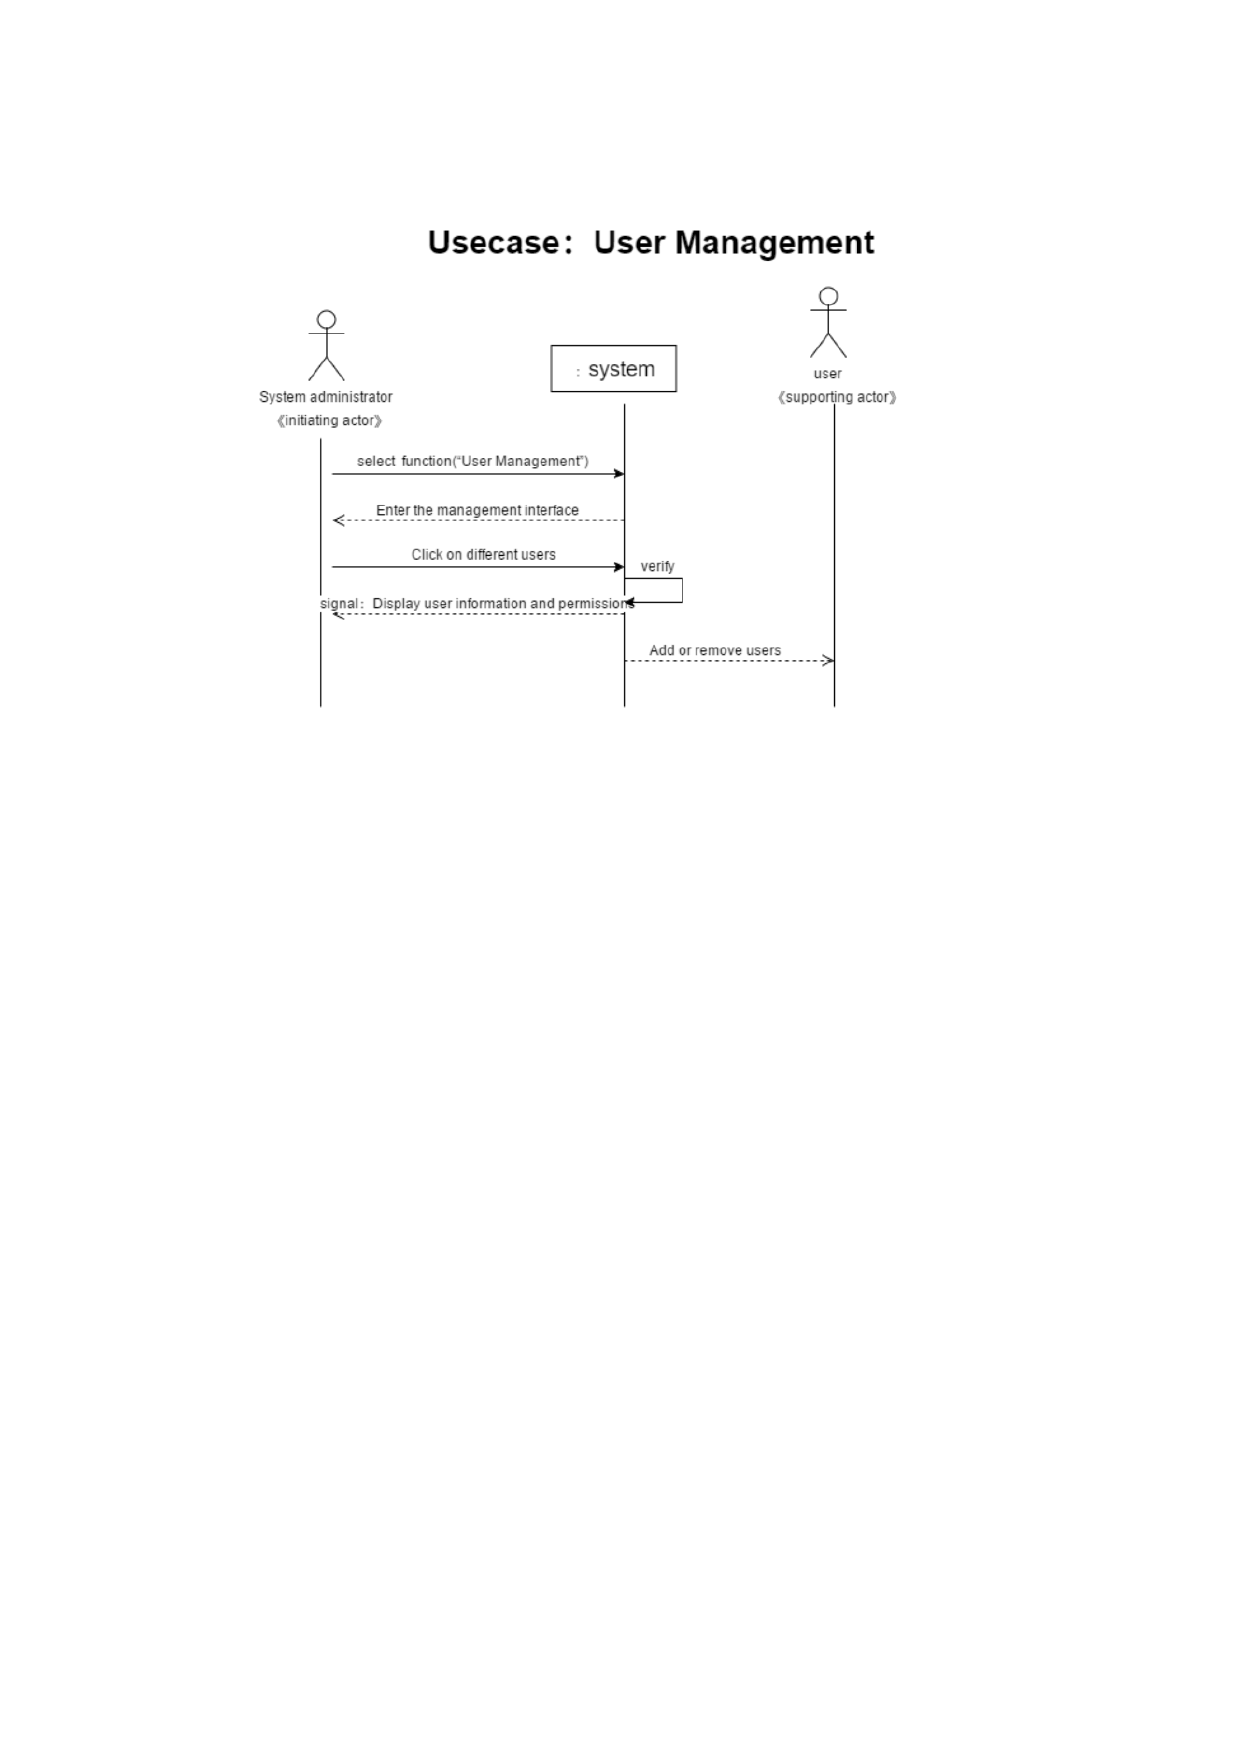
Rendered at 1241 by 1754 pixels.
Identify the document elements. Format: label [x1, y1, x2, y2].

picture [187, 162, 1051, 749]
